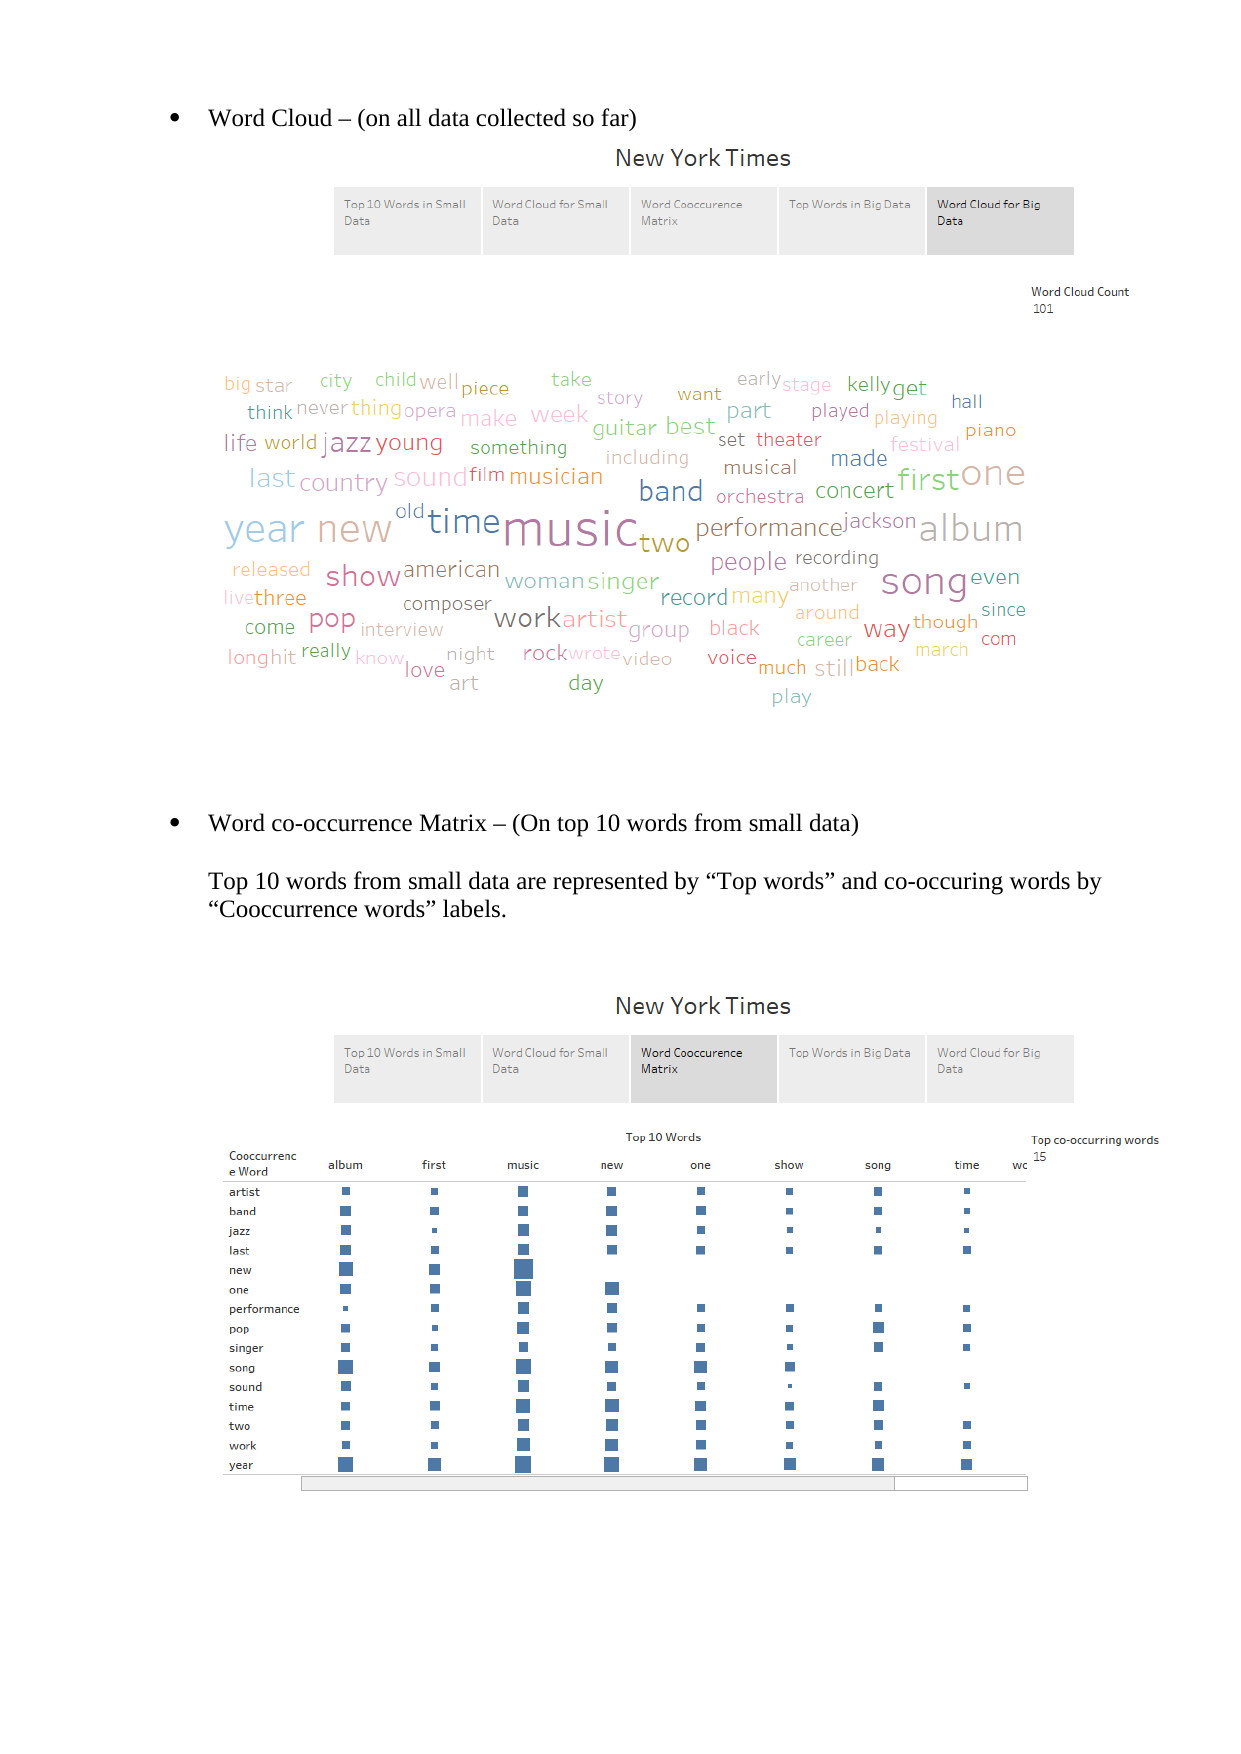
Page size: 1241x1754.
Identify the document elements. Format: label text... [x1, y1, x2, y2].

picture [207, 980, 1198, 1499]
list Top 10 words from small data are represented by “Top words” and co-occuring words by “Cooccurrence words” labels. [208, 866, 1122, 923]
list Word co-occurrence Matrix – (On top 10 words from small data) [170, 808, 1122, 837]
picture [207, 132, 1198, 722]
